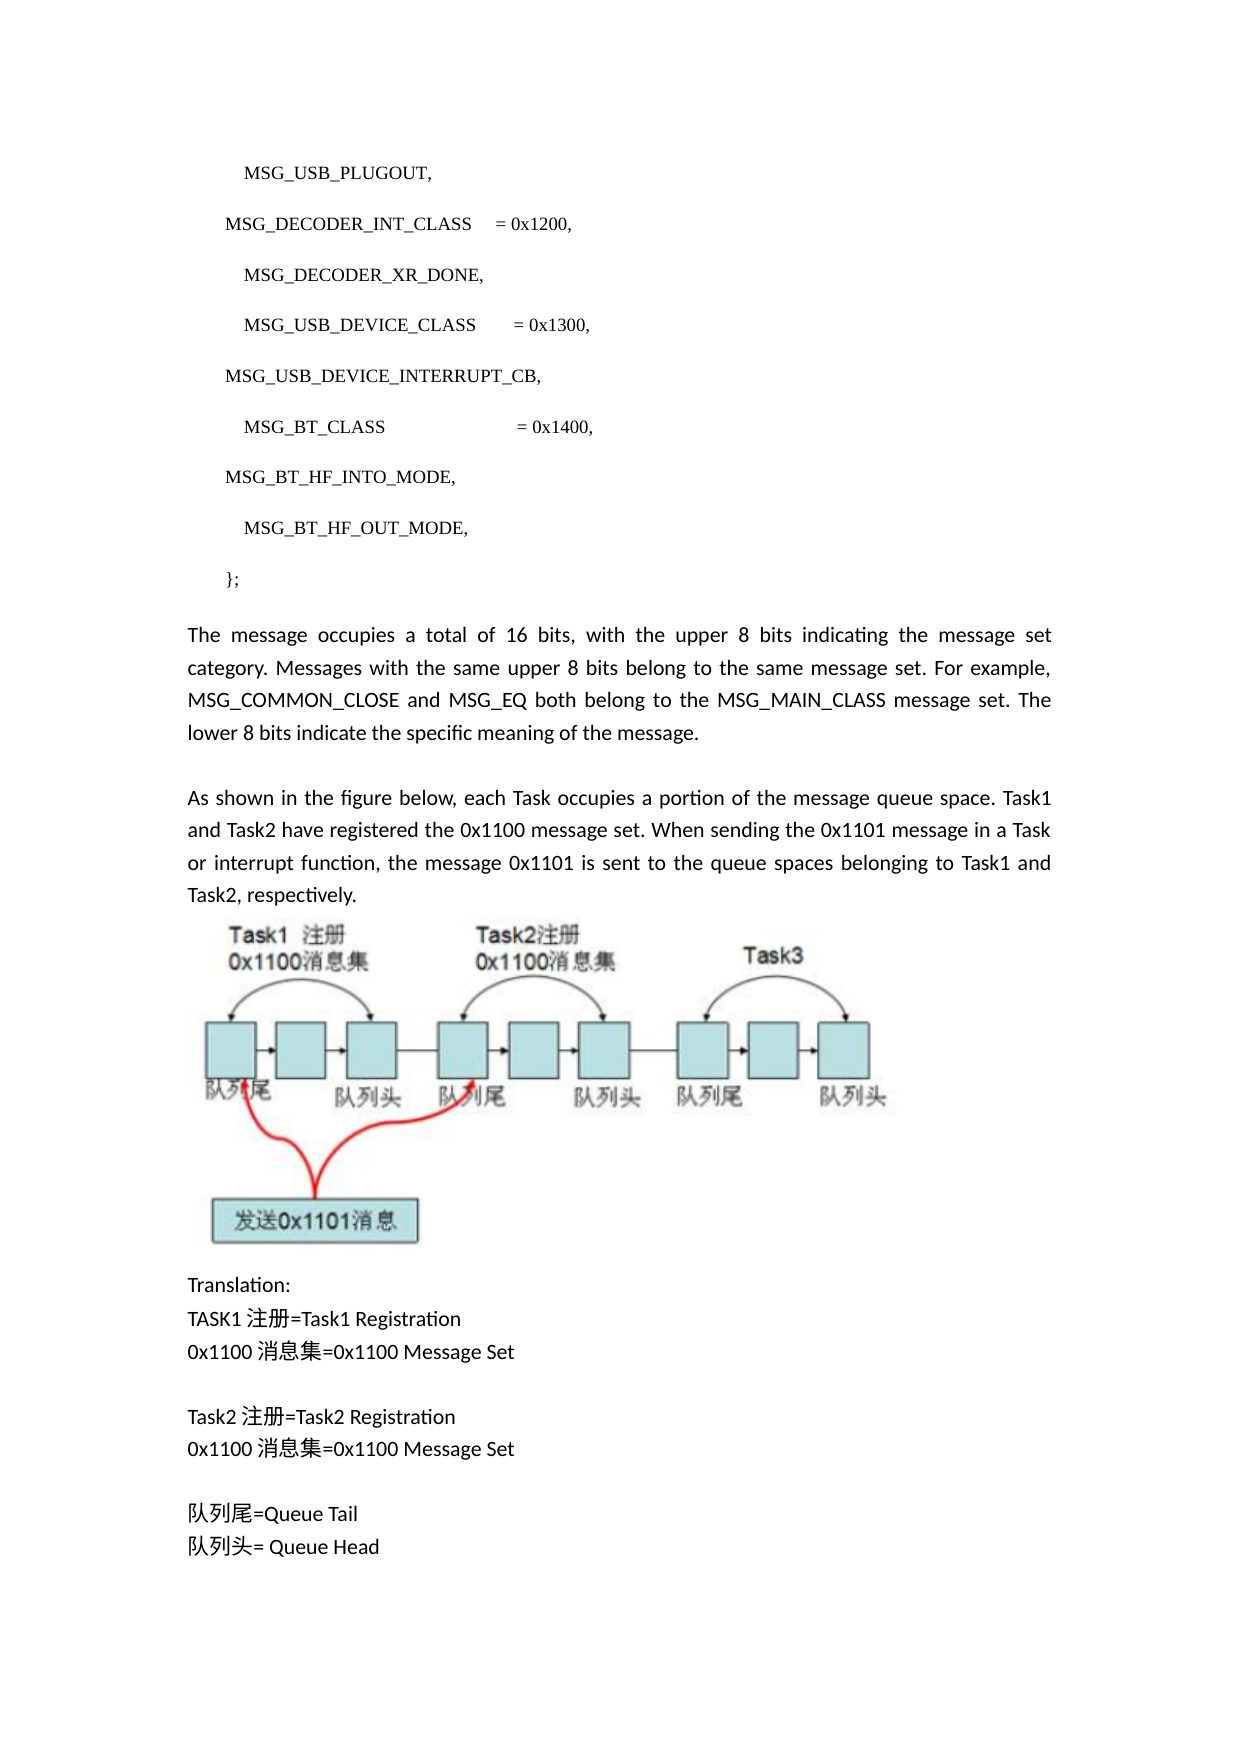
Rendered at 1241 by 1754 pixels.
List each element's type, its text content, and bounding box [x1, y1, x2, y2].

text MSG_DECODER_INT_CLASS = 0x1200, [187, 213, 1053, 234]
text }; [187, 568, 1053, 589]
text MSG_USB_DEVICE_CLASS = 0x1300, [187, 314, 1053, 336]
text Task2注册=Task2 Registration [187, 1398, 1053, 1431]
text MSG_BT_HF_INTO_MODE, [187, 466, 1053, 488]
text MSG_BT_HF_OUT_MODE, [187, 517, 1053, 539]
text MSG_BT_CLASS = 0x1400, [187, 416, 1053, 437]
text TASK1 注册=Task1 Registration [187, 1301, 1053, 1333]
text MSG_USB_PLUGOUT, [187, 162, 1053, 183]
text MSG_DECODER_XR_DONE, [187, 263, 1053, 285]
picture [187, 911, 902, 1268]
text Translation: [187, 1268, 1053, 1301]
text 队列头= Queue Head [187, 1528, 1053, 1561]
text The message occupies a total of 16 bits, with the upper 8 bits indicating the message set category. Messages with the same upper 8 bits belong to the same message set. For example, MSG_COMMON_CLOSE and MSG_EQ both belong to the MSG_MAIN_CLASS message set. The lower 8 bits indicate the specific meaning of the message. [187, 618, 1053, 748]
text MSG_USB_DEVICE_INTERRUPT_CB, [187, 365, 1053, 386]
text 0x1100消息集=0x1100 Message Set [187, 1333, 1053, 1366]
text As shown in the figure below, each Task occupies a portion of the message queue space. Task1 and Task2 have registered the 0x1100 message set. When sending the 0x1101 message in a Task or interrupt function, the message 0x1101 is sent to the queue spaces belonging to Task1 and Task2, respectively. [187, 781, 1053, 911]
text 队列尾=Queue Tail [187, 1496, 1053, 1528]
text 0x1100消息集=0x1100 Message Set [187, 1431, 1053, 1463]
